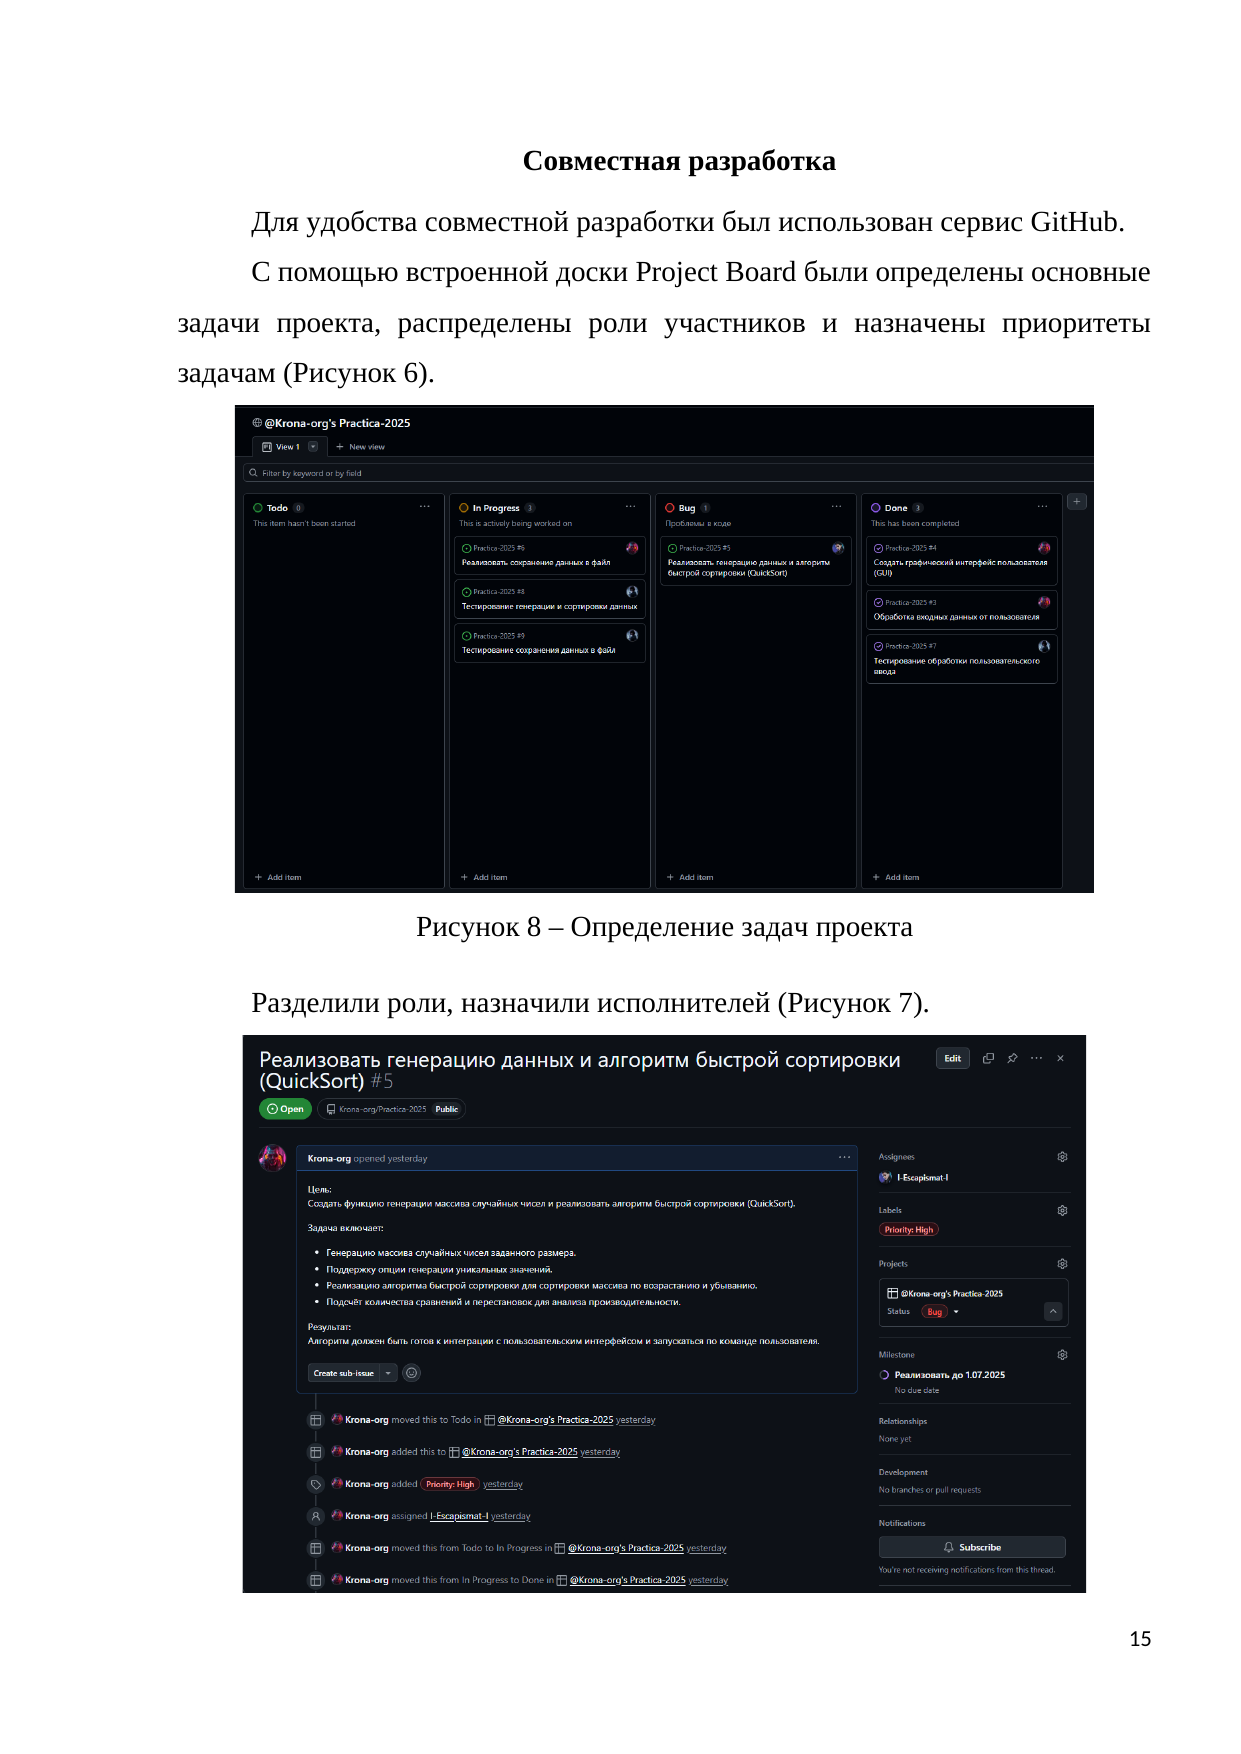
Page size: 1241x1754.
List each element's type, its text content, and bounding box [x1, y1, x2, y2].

text С помощью встроенной доски Project Board были определены основные задачи проекта, распределены роли участников и назначены приоритеты задачам (Рисунок 6). [177, 254, 1152, 389]
picture [242, 1035, 1087, 1593]
text Рисунок 8 – Определение задач проекта [177, 909, 1152, 943]
text Для удобства совместной разработки был использован сервис GitHub. [177, 204, 1152, 238]
picture [234, 405, 1094, 893]
text Совместная разработка [177, 143, 1152, 177]
text Разделили роли, назначили исполнителей (Рисунок 7). [177, 985, 1152, 1018]
